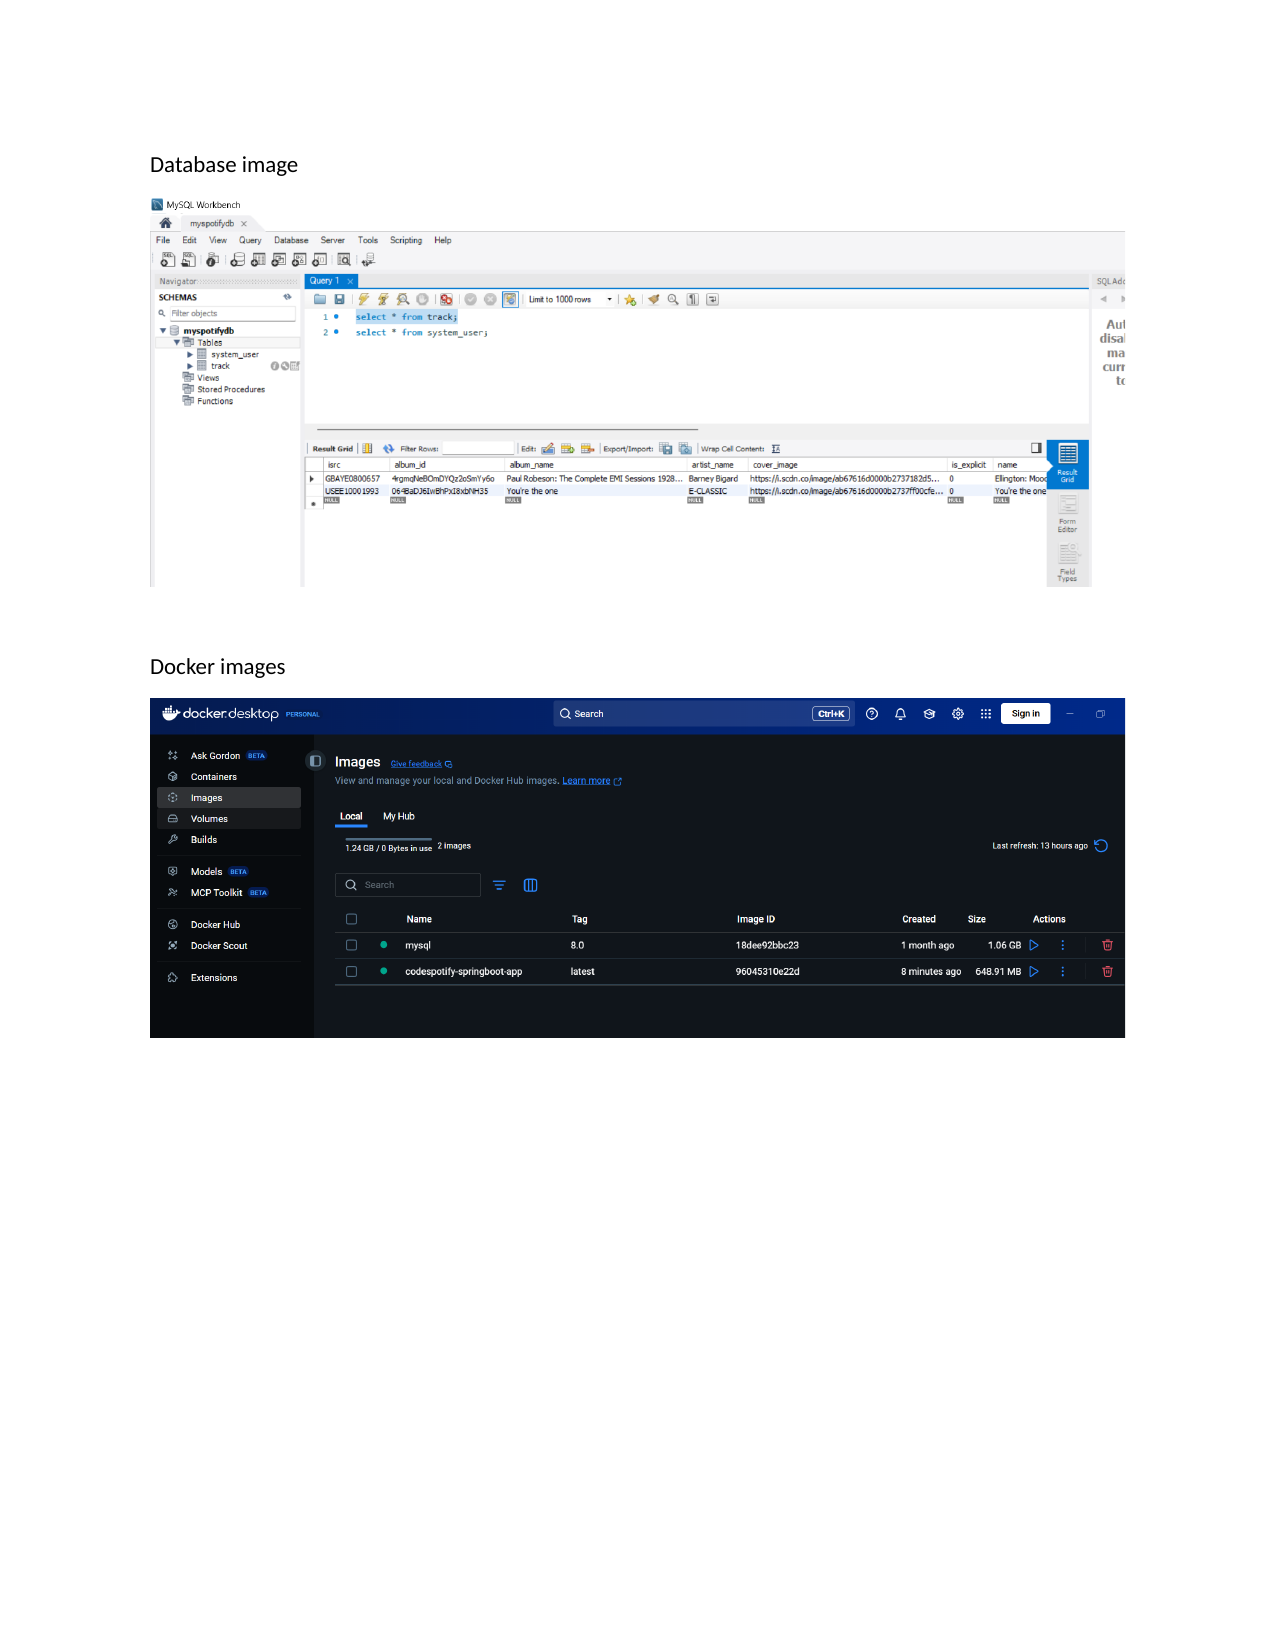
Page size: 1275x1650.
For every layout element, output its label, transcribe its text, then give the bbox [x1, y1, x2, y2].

text Docker images [150, 652, 1125, 680]
text Database image [150, 150, 1125, 178]
picture [150, 698, 1125, 1038]
picture [150, 196, 1125, 587]
